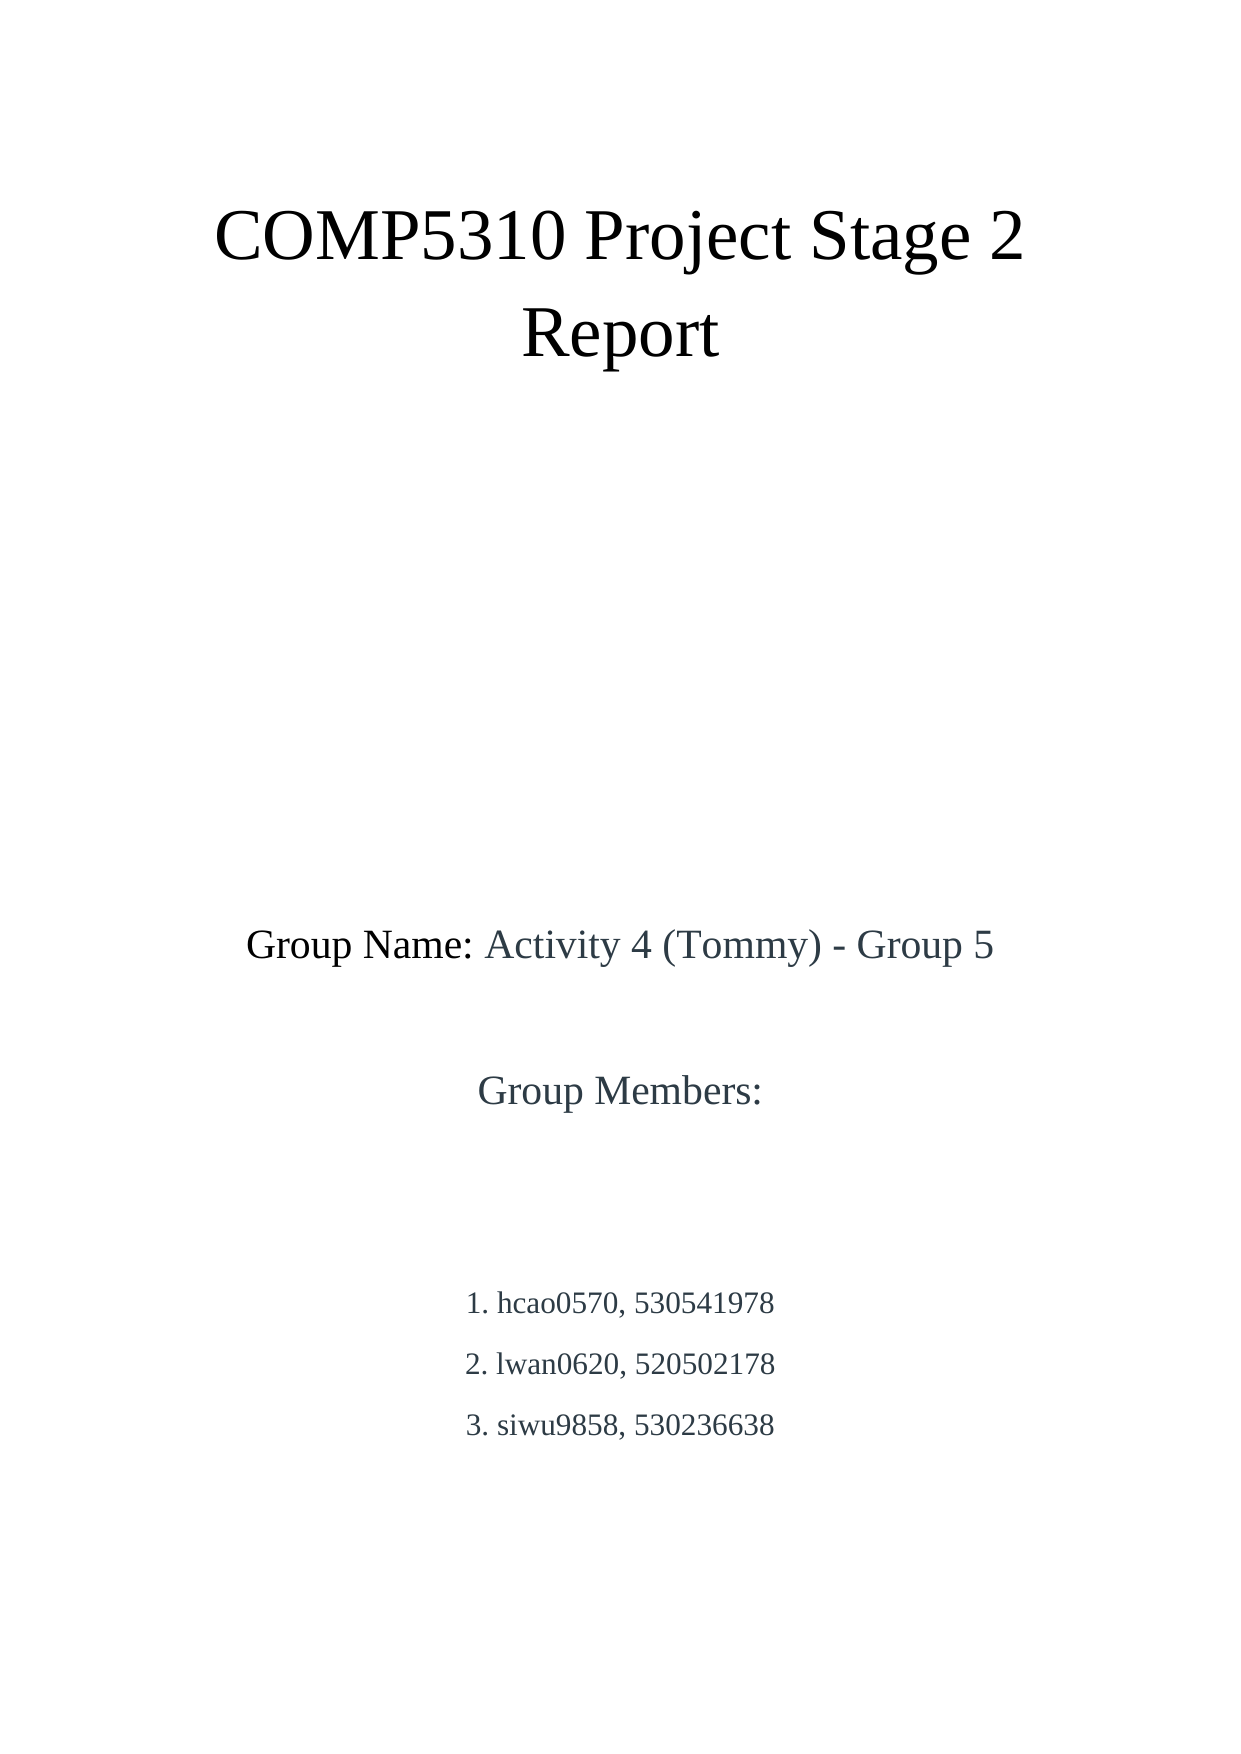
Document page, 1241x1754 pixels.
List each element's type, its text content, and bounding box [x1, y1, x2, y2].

subtitle 2. lwan0620, 520502178 [150, 1345, 1090, 1381]
subtitle 3. siwu9858, 530236638 [150, 1406, 1090, 1442]
subtitle COMP5310 Project Stage 2 Report [150, 192, 1090, 372]
subtitle Group Name: Activity 4 (Tommy) - Group 5 [150, 920, 1090, 968]
subtitle 1. hcao0570, 530541978 [150, 1284, 1090, 1320]
subtitle Group Members: [150, 1066, 1090, 1113]
